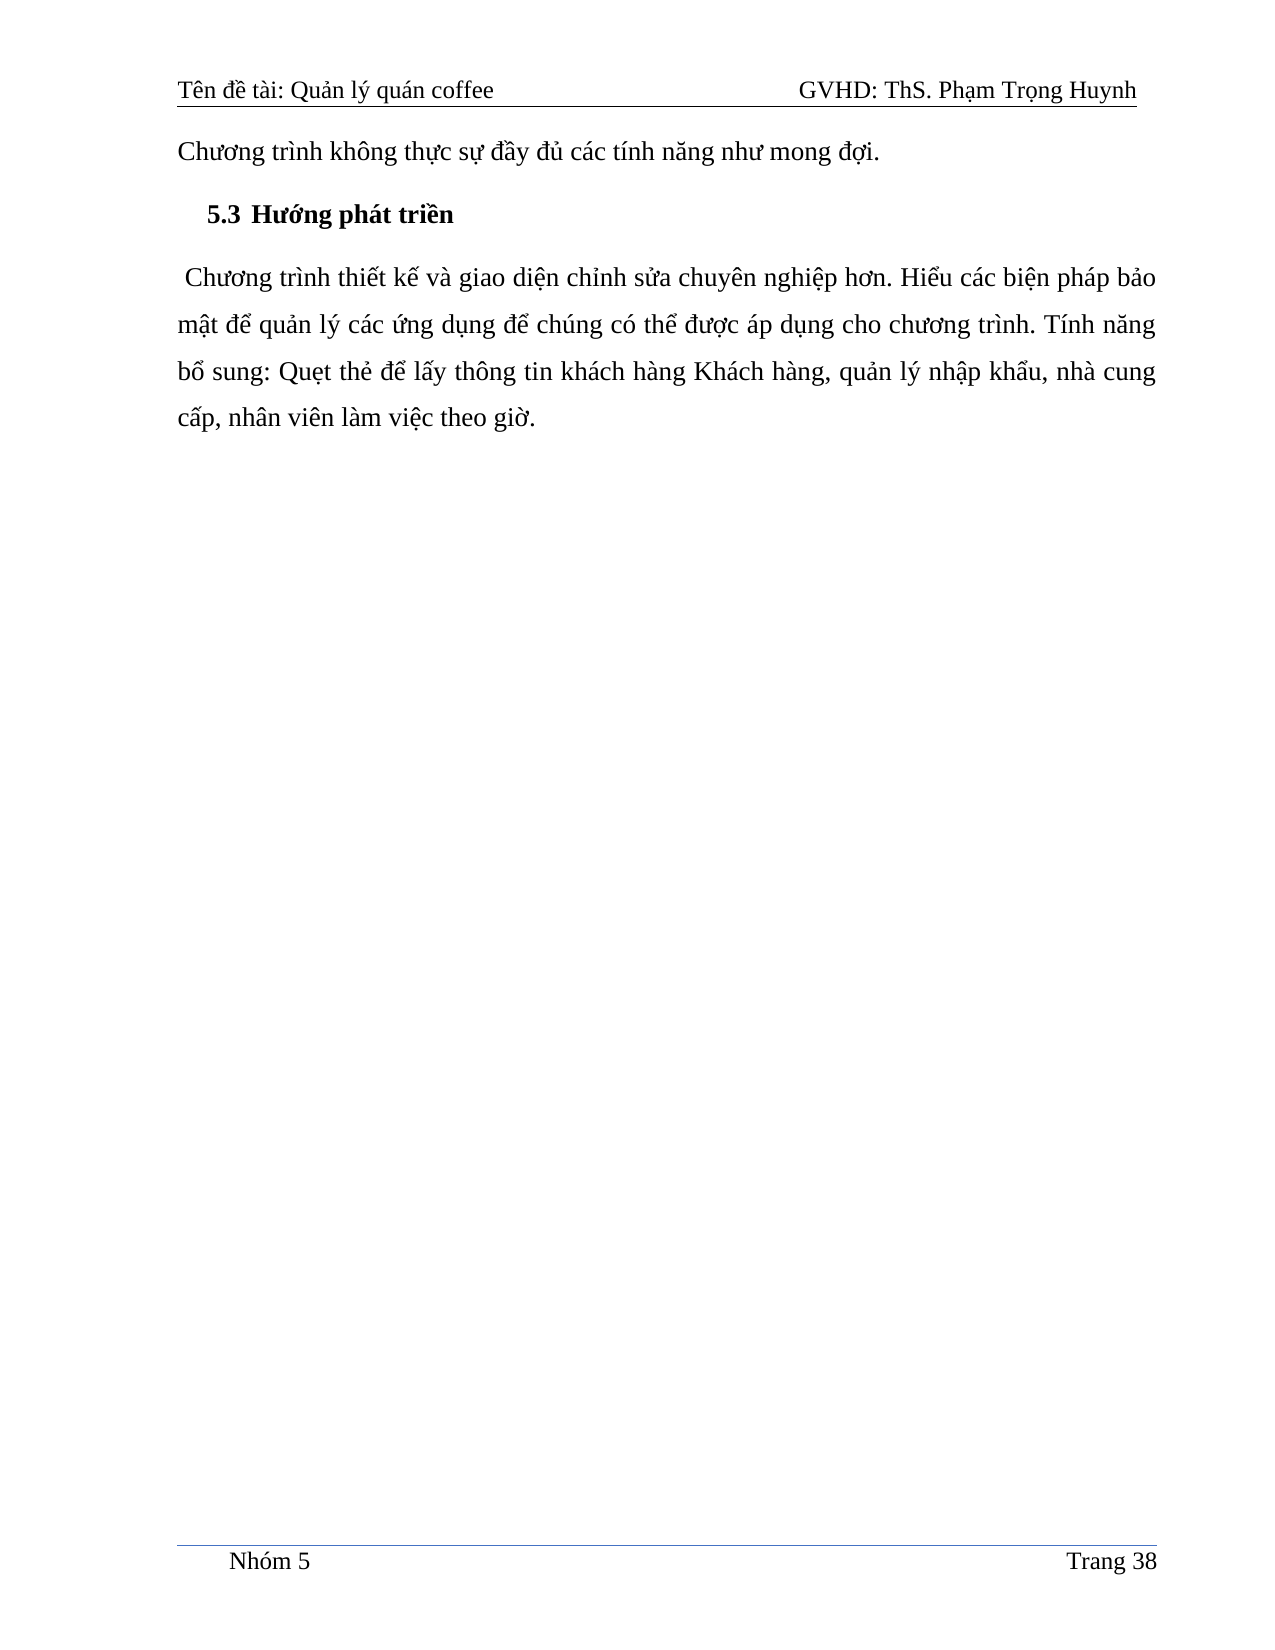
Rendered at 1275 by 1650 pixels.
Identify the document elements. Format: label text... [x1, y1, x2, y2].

text Chương trình thiết kế và giao diện chỉnh sửa chuyên nghiệp hơn. Hiểu các biện pháp bảo mật để quản lý các ứng dụng để chúng có thể được áp dụng cho chương trình. Tính năng bổ sung: Quẹt thẻ để lấy thông tin khách hàng Khách hàng, quản lý nhập khẩu, nhà cung cấp, nhân viên làm việc theo giờ. [177, 262, 1157, 433]
list Hướng phát triền [207, 198, 1157, 229]
text Chương trình không thực sự đầy đủ các tính năng như mong đợi. [177, 135, 1157, 166]
